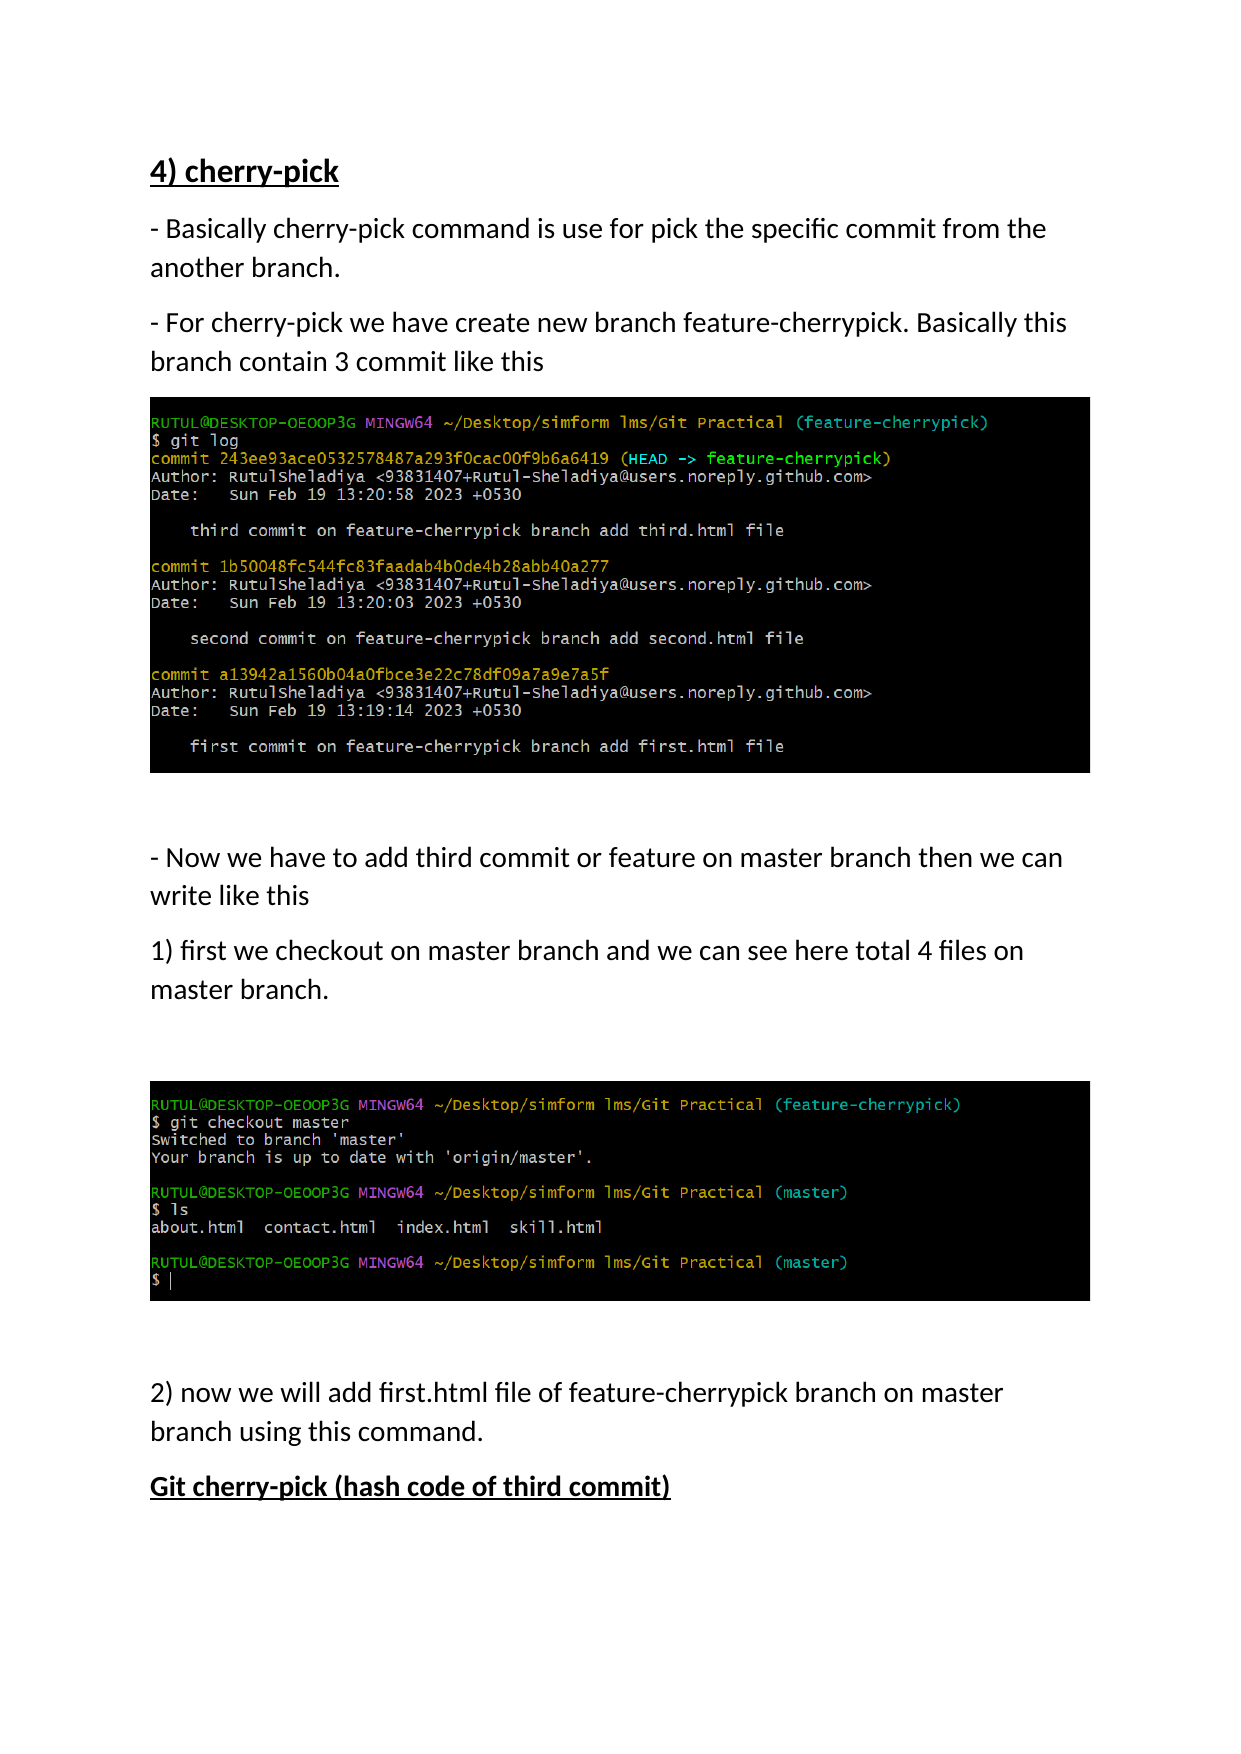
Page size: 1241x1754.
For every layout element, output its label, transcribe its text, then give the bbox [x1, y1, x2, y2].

text - Now we have to add third commit or feature on master branch then we can write like this [150, 839, 1090, 913]
text - Basically cherry-pick command is use for pick the specific commit from the another branch. [150, 211, 1090, 285]
picture [150, 1081, 1091, 1301]
text 2) now we will add first.html file of feature-cherrypick branch on master branch using this command. [150, 1374, 1090, 1449]
text 1) first we checkout on master branch and we can see here total 4 files on master branch. [150, 932, 1090, 1006]
text Git cherry-pick (hash code of third commit) [150, 1468, 1090, 1504]
picture [150, 397, 1091, 773]
text - For cherry-pick we have create new branch feature-cherrypick. Basically this branch contain 3 commit like this [150, 304, 1090, 378]
text 4) cherry-pick [150, 150, 1090, 191]
